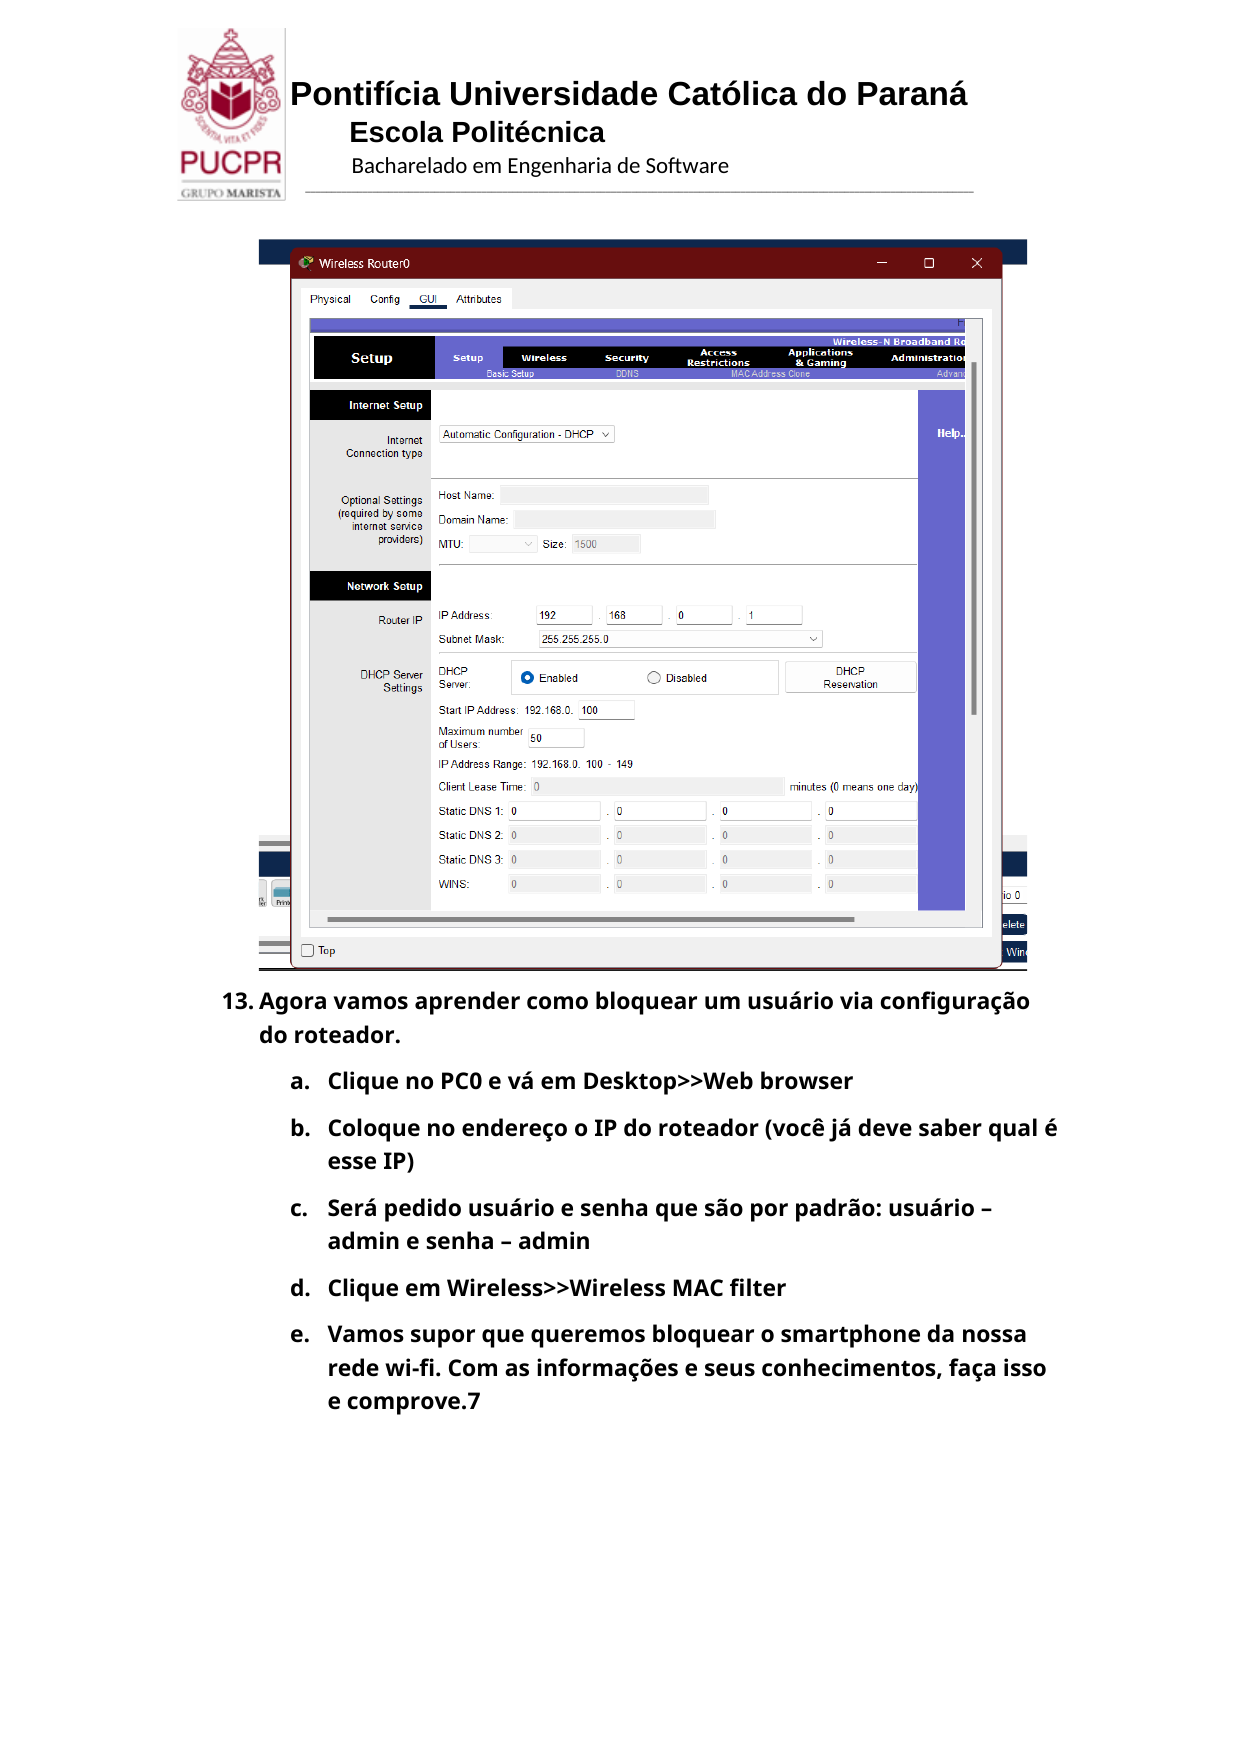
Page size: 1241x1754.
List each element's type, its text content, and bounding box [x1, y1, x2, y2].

list Clique em Wireless>>Wireless MAC filter [290, 1272, 1063, 1303]
list Será pedido usuário e senha que são por padrão: usuário – admin e senha – admin [290, 1192, 1063, 1257]
list Clique no PC0 e vá em Desktop>>Web browser [290, 1065, 1063, 1097]
list Agora vamos aprender como bloquear um usuário via configuração do roteador. [221, 985, 1063, 1050]
picture [177, 28, 287, 202]
list Coloque no endereço o IP do roteador (você já deve saber qual é esse IP) [290, 1112, 1063, 1177]
picture [258, 235, 1028, 971]
list Vamos supor que queremos bloquear o smartphone da nossa rede wi-fi. Com as informações e seus conhecimentos, faça isso e comprove.7 [290, 1318, 1063, 1417]
